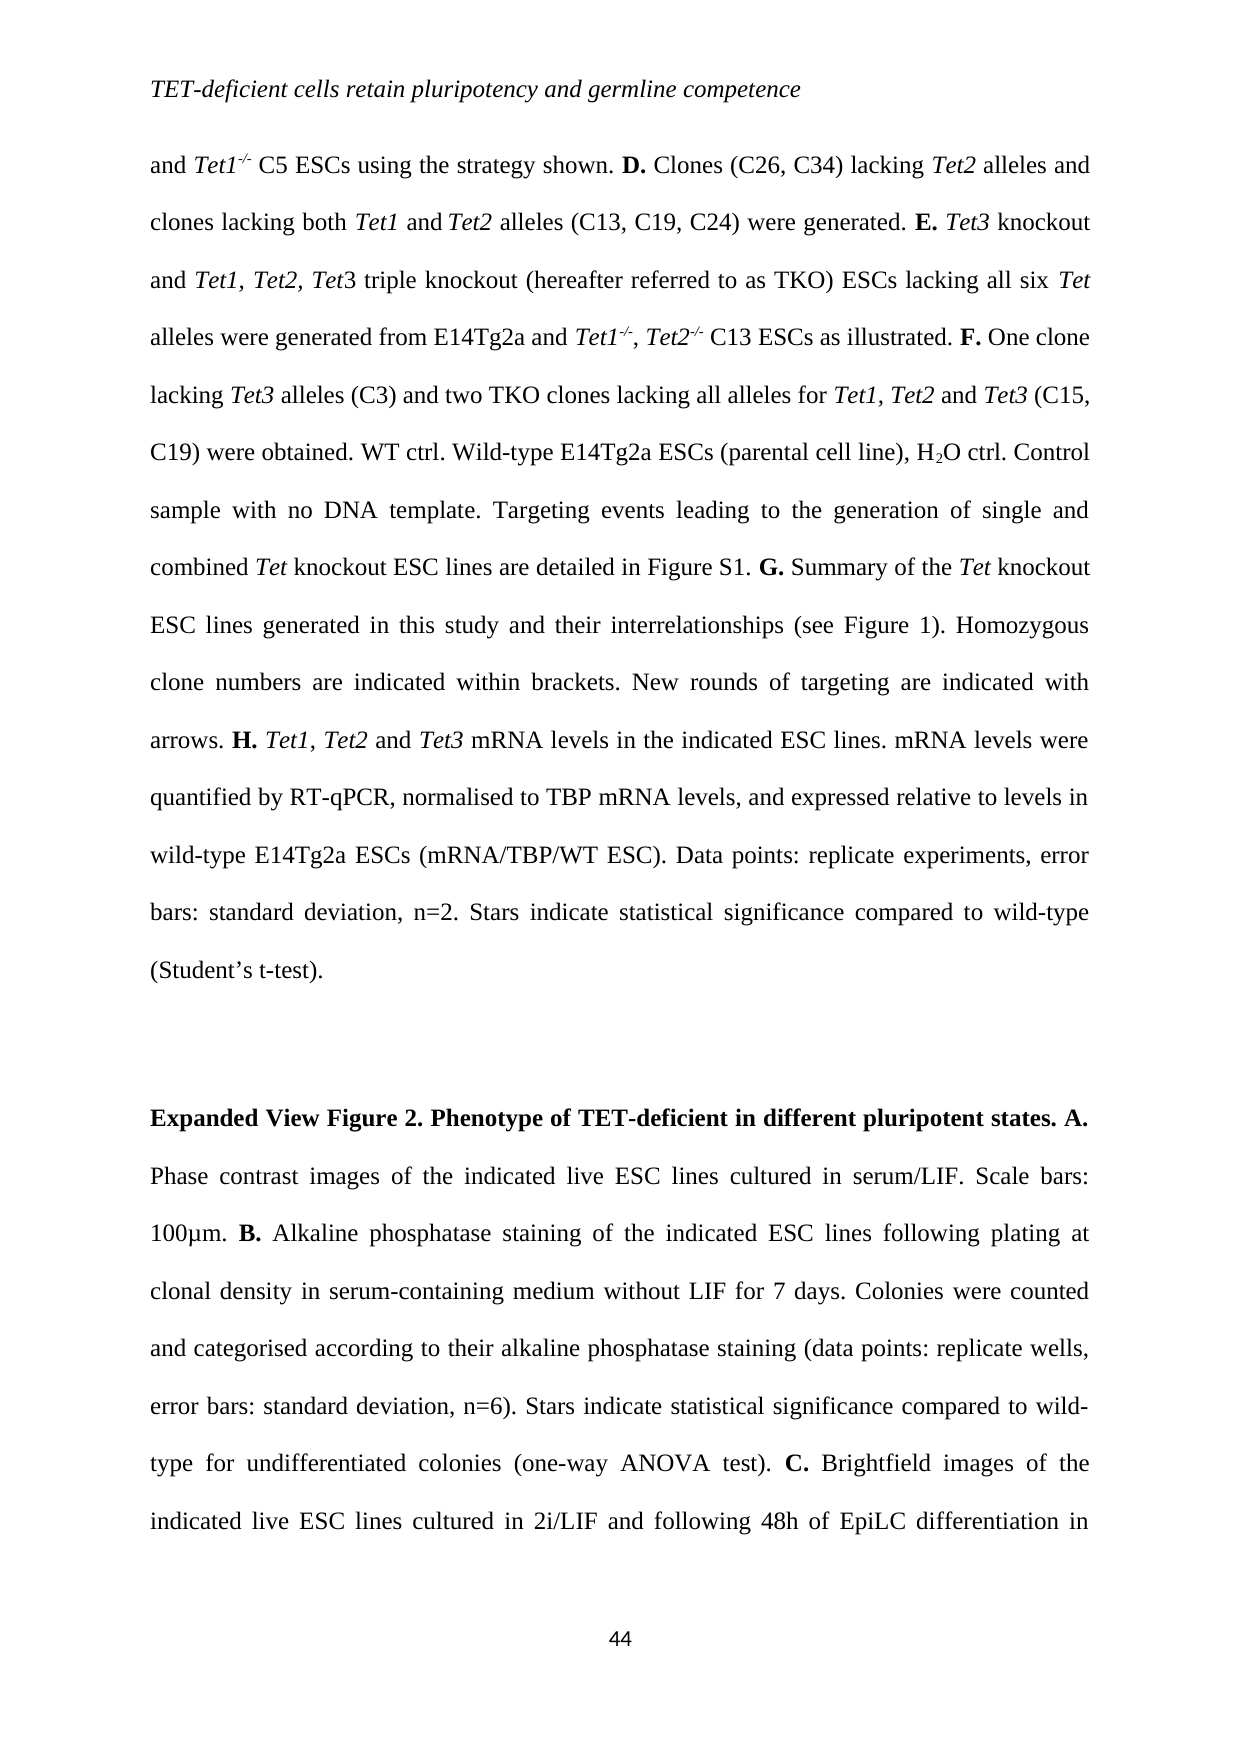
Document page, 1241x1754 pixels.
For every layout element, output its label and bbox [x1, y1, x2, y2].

text [150, 1103, 1090, 1534]
text [150, 150, 1090, 984]
